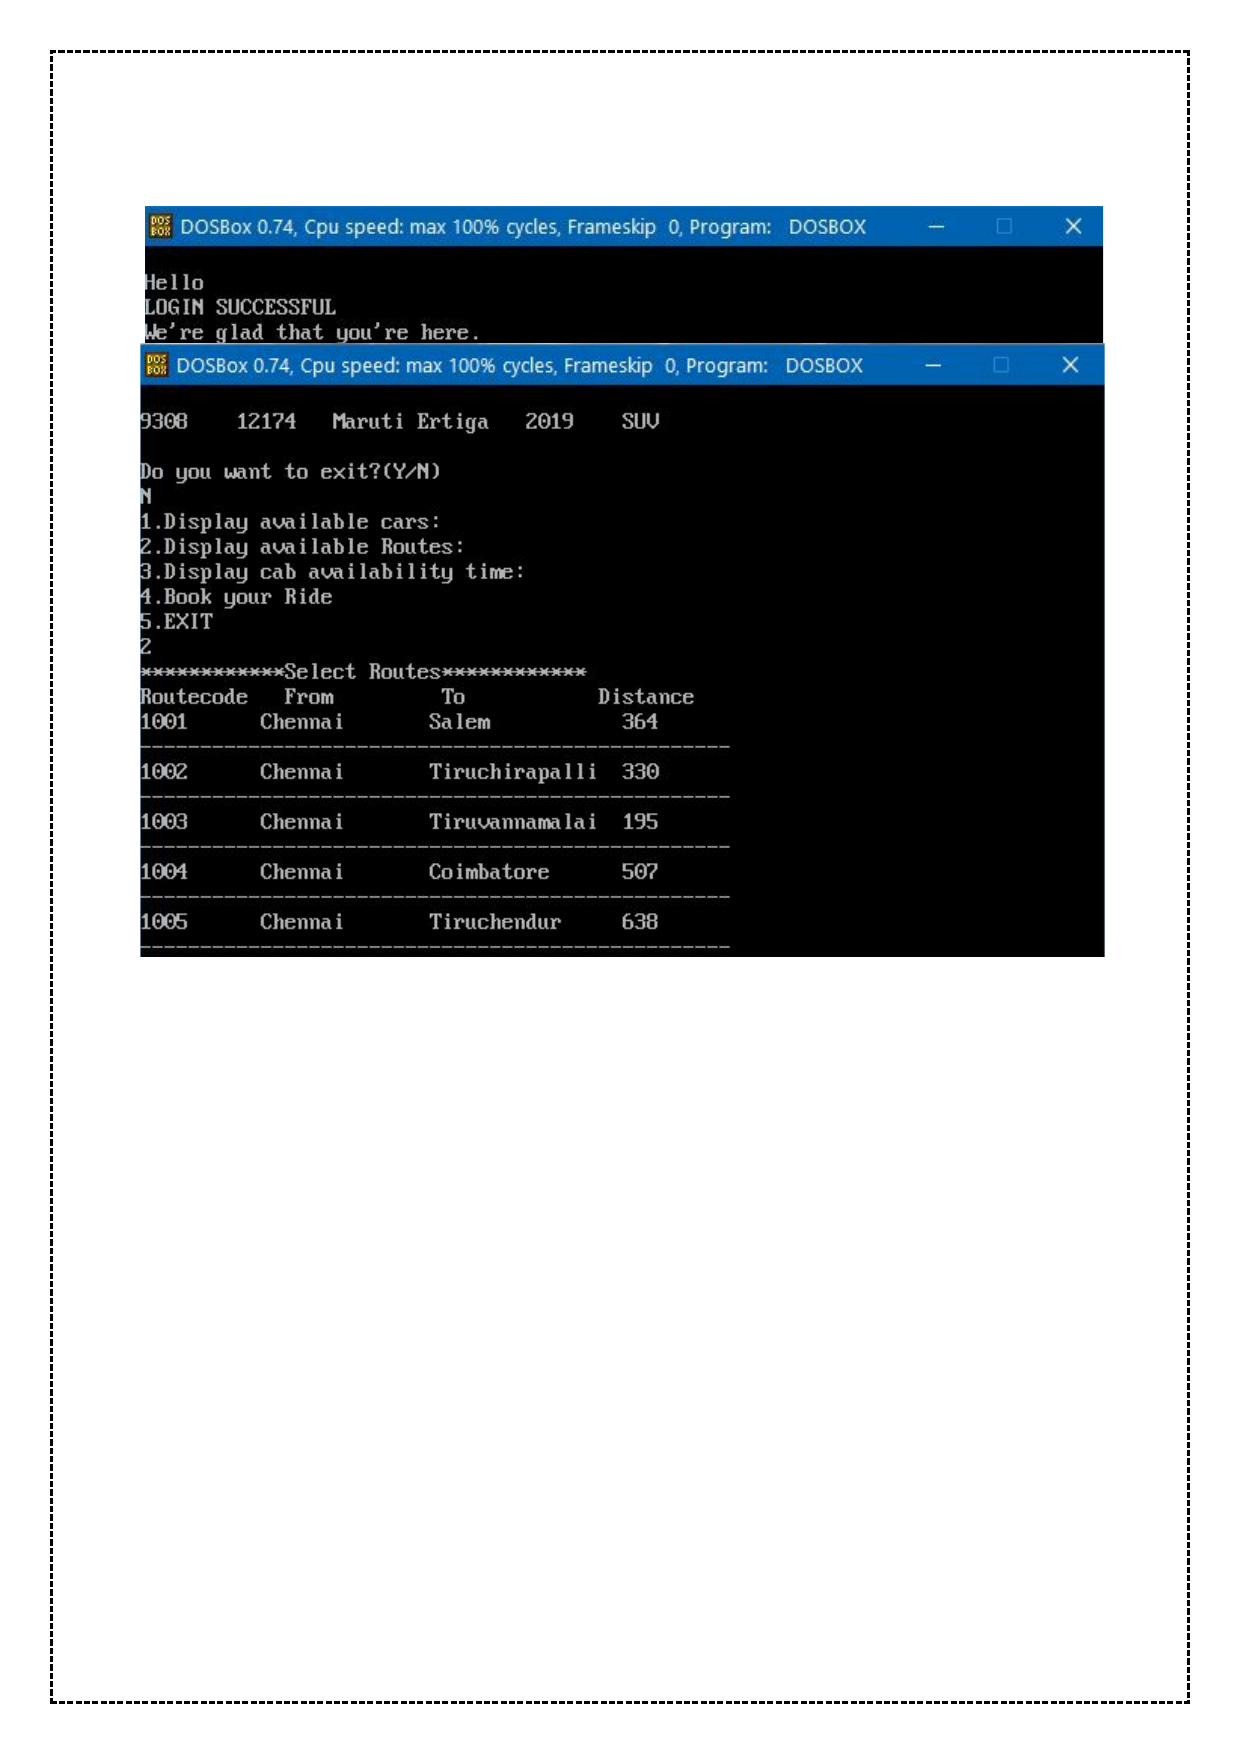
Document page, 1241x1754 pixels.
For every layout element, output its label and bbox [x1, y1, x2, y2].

picture [139, 206, 1105, 955]
